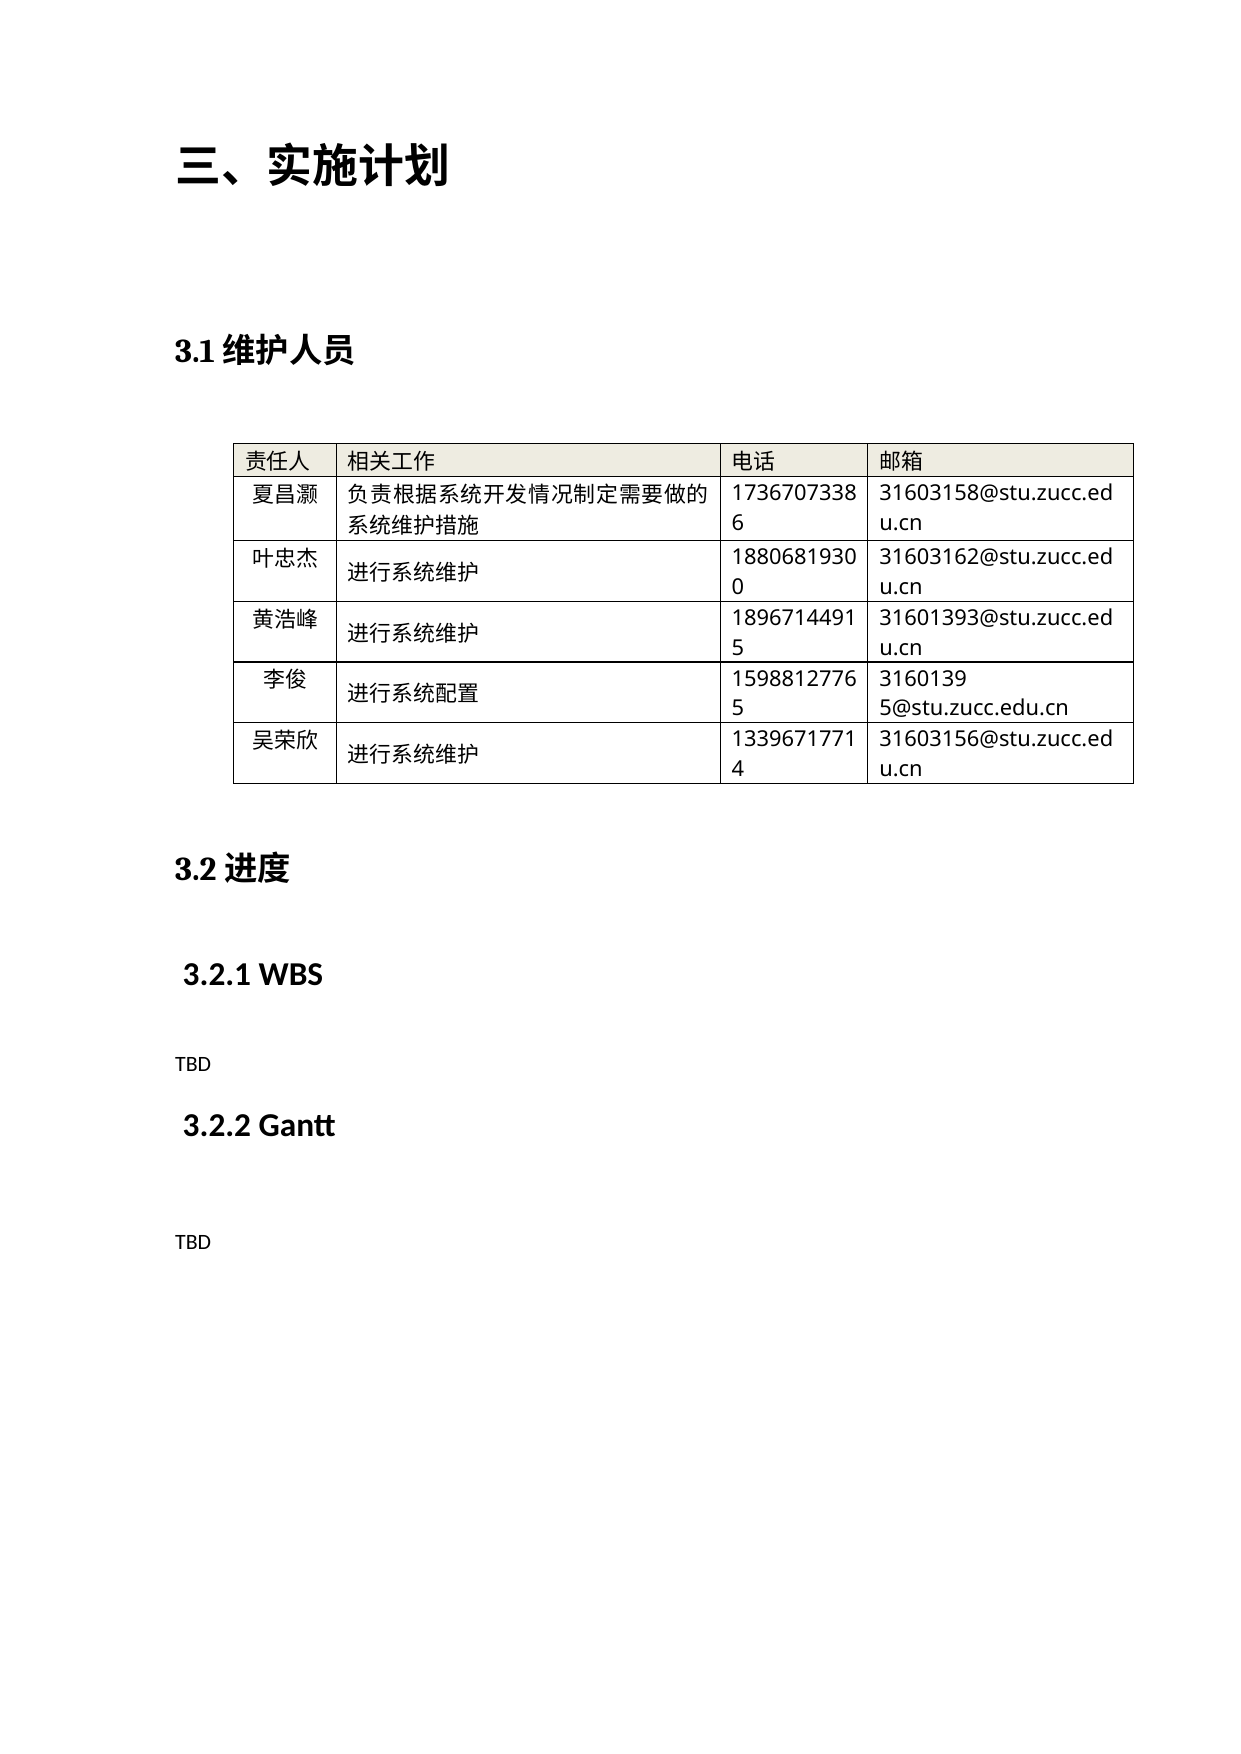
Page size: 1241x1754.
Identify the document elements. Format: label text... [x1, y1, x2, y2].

table_cell 进行系统配置 [337, 663, 720, 722]
table_cell 31603158@stu.zucc.edu.cn [868, 477, 1133, 540]
table_cell 进行系统维护 [337, 723, 720, 783]
table_cell 31603162@stu.zucc.edu.cn [868, 541, 1133, 601]
table_cell 李俊 [234, 663, 336, 722]
table_cell 17367073386 [721, 477, 867, 540]
table_cell 黄浩峰 [234, 602, 336, 661]
table_cell 15988127765 [721, 663, 867, 722]
subtitle 3.2.2 Gantt [175, 1104, 1076, 1144]
table_cell 18967144915 [721, 602, 867, 661]
table_cell 负责根据系统开发情况制定需要做的系统维护措施 [337, 477, 720, 540]
subtitle 3.2.1 WBS [175, 953, 1076, 993]
table_cell 进行系统维护 [337, 602, 720, 661]
table_header 电话 [721, 444, 867, 476]
table_cell 31603156@stu.zucc.edu.cn [868, 723, 1133, 783]
table_cell 31601395@stu.zucc.edu.cn [868, 663, 1133, 722]
text TBD [175, 1050, 1076, 1077]
table_cell 13396717714 [721, 723, 867, 783]
subtitle 三、实施计划 [175, 129, 1076, 195]
table_cell 进行系统维护 [337, 541, 720, 601]
subtitle 3.2 进度 [175, 527, 1076, 890]
table_cell 吴荣欣 [234, 723, 336, 783]
table_header 相关工作 [337, 444, 720, 476]
table_cell 叶忠杰 [234, 541, 336, 601]
table_cell 18806819300 [721, 541, 867, 601]
table_header 邮箱 [868, 444, 1133, 476]
text TBD [175, 1228, 1076, 1255]
table_cell 31601393@stu.zucc.edu.cn [868, 602, 1133, 661]
table_header 责任人 [234, 444, 336, 476]
subtitle 3.1 维护人员 [175, 323, 1076, 372]
table_cell 夏昌灏 [234, 477, 336, 540]
